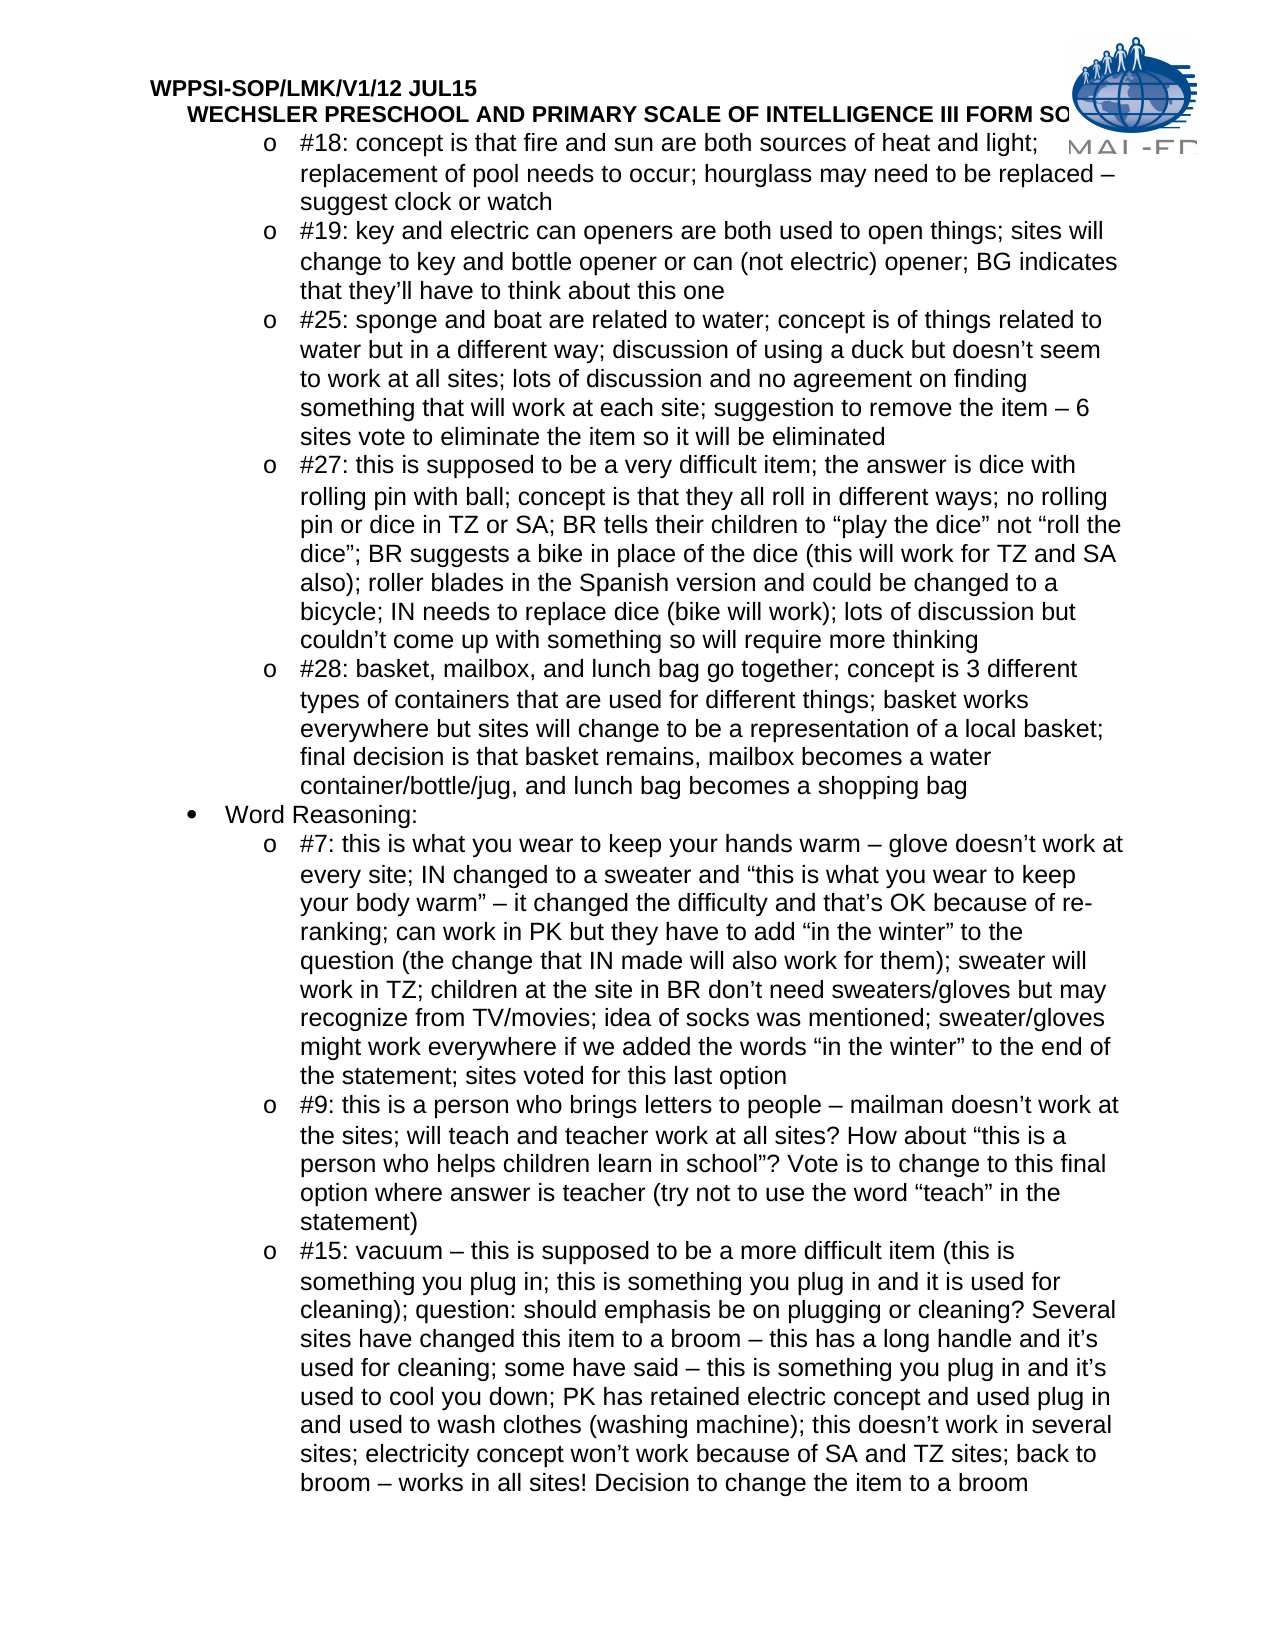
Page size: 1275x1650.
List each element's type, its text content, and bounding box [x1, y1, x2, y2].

list Word Reasoning: [187, 800, 1125, 829]
picture [1068, 37, 1197, 154]
list #28: basket, mailbox, and lunch bag go together; concept is 3 different types of containers that are used for different things; basket works everywhere but sites will change to be a representation of a local basket; final decision is that basket remains, mailbox becomes a water container/bottle/jug, and lunch bag becomes a shopping bag [262, 654, 1125, 800]
list #19: key and electric can openers are both used to open things; sites will change to key and bottle opener or can (not electric) opener; BG indicates that they’ll have to think about this one [262, 216, 1125, 304]
list #27: this is supposed to be a very difficult item; the answer is dice with rolling pin with ball; concept is that they all roll in different ways; no rolling pin or dice in TZ or SA; BR tells their children to “play the dice” not “roll the dice”; BR suggests a bike in place of the dice (this will work for TZ and SA also); roller blades in the Spanish version and could be changed to a bicycle; IN needs to replace dice (bike will work); lots of discussion but couldn’t come up with something so will require more thinking [262, 451, 1125, 654]
list #9: this is a person who brings letters to people – mailman doesn’t work at the sites; will teach and teacher work at all sites? How about “this is a person who helps children learn in school”? Vote is to change to this final option where answer is teacher (try not to use the word “teach” in the statement) [262, 1090, 1125, 1236]
list #7: this is what you wear to keep your hands warm – glove doesn’t work at every site; IN changed to a sweater and “this is what you wear to keep your body warm” – it changed the difficulty and that’s OK because of re-ranking; can work in PK but they have to add “in the winter” to the question (the change that IN made will also work for them); sweater will work in TZ; children at the site in BR don’t need sweaters/gloves but may recognize from TV/movies; idea of socks was mentioned; sweater/gloves might work everywhere if we added the words “in the winter” to the end of the statement; sites voted for this last option [262, 829, 1125, 1090]
list #25: sponge and boat are related to water; concept is of things related to water but in a different way; discussion of using a duck but doesn’t seem to work at all sites; lots of discussion and no agreement on finding something that will work at each site; suggestion to remove the item – 6 sites vote to eliminate the item so it will be eliminated [262, 304, 1125, 451]
list #18: concept is that fire and sun are both sources of heat and light; replacement of pool needs to occur; hourglass may need to be replaced – suggest clock or watch [262, 128, 1125, 216]
list #15: vacuum – this is supposed to be a more difficult item (this is something you plug in; this is something you plug in and it is used for cleaning); question: should emphasis be on plugging or cleaning? Several sites have changed this item to a broom – this has a long handle and it’s used for cleaning; some have said – this is something you plug in and it’s used to cool you down; PK has retained electric concept and used plug in and used to wash clothes (washing machine); this doesn’t work in several sites; electricity concept won’t work because of SA and TZ sites; back to broom – works in all sites! Decision to change the item to a broom [262, 1236, 1125, 1497]
